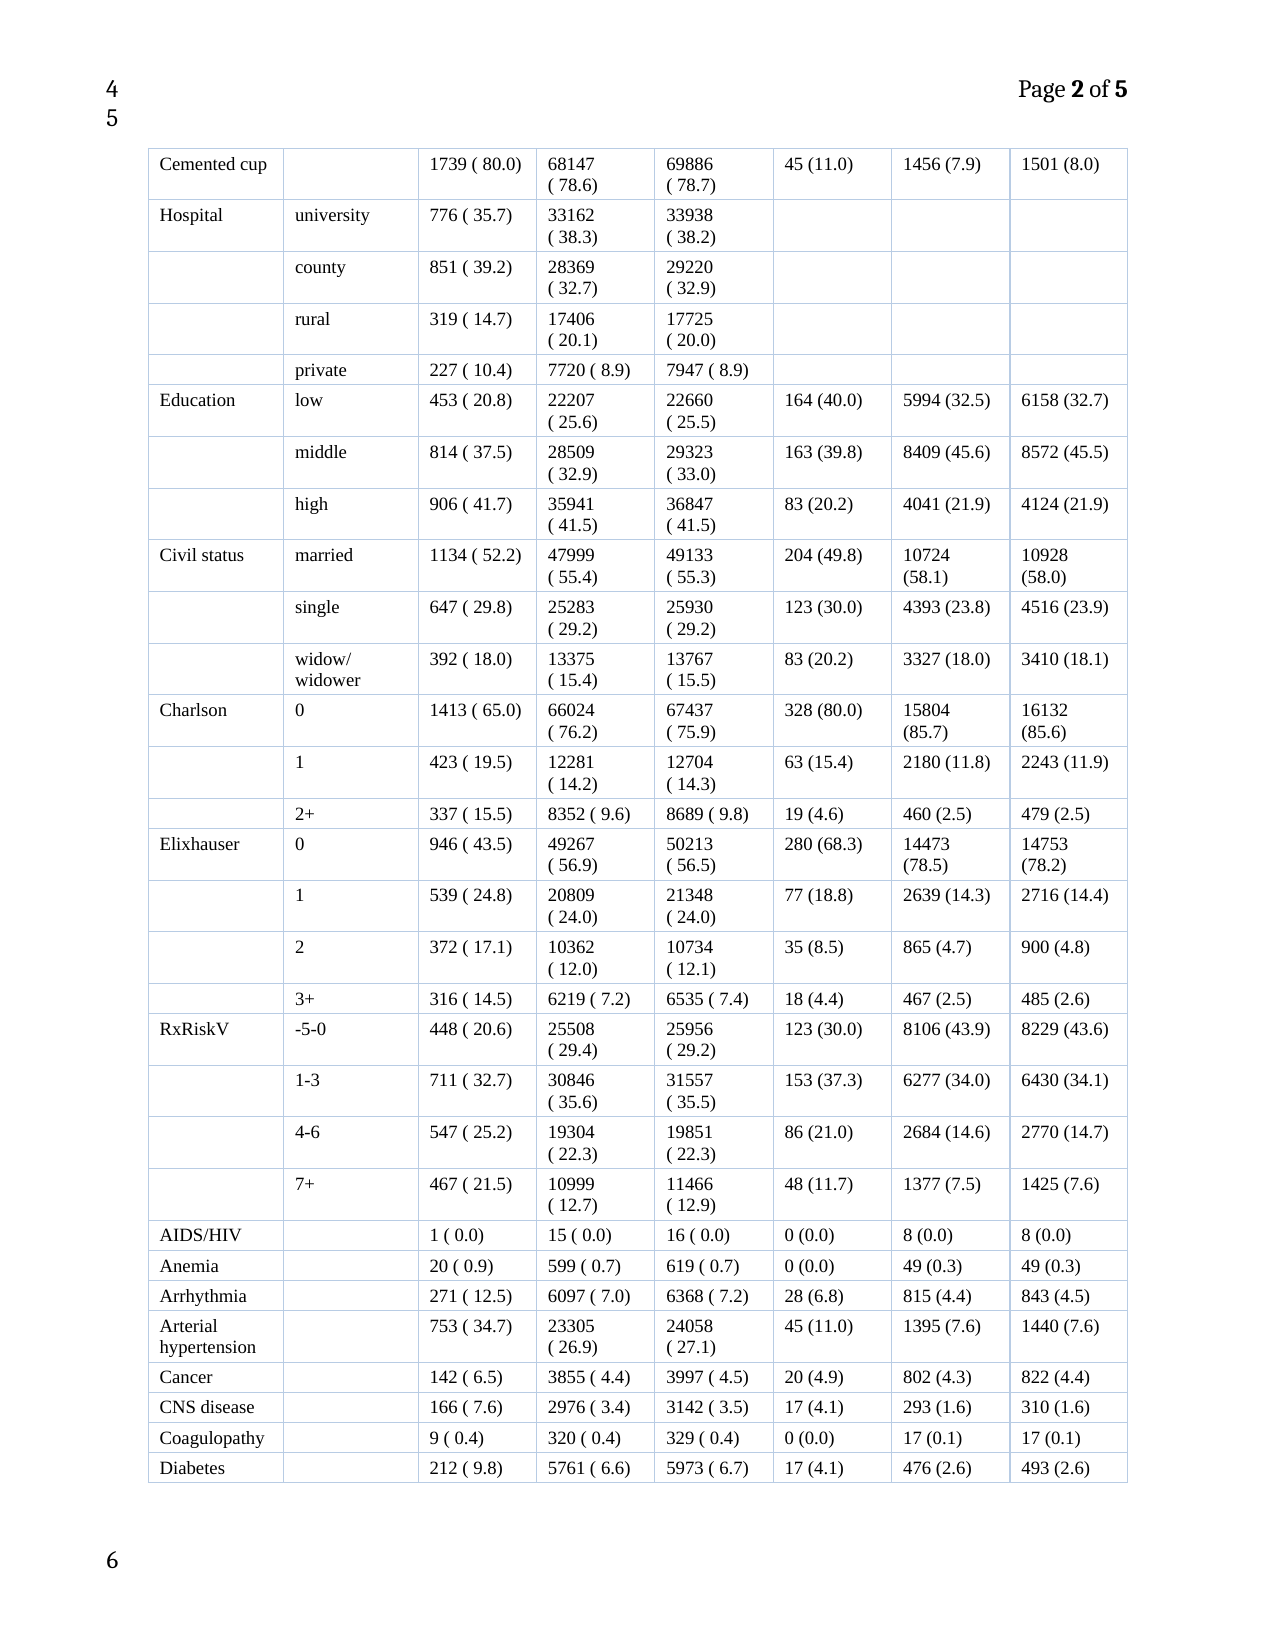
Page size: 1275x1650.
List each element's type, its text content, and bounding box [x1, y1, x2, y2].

table_cell 329 ( 0.4) [655, 1423, 773, 1452]
table_cell middle [284, 437, 418, 488]
table_cell 63 (15.4) [774, 747, 891, 798]
table_cell 0 [284, 829, 418, 879]
table_cell 86 (21.0) [774, 1117, 891, 1168]
table_cell 815 (4.4) [892, 1281, 1009, 1310]
table_cell 49267 ( 56.9) [537, 829, 654, 879]
table_cell 467 ( 21.5) [419, 1169, 536, 1219]
table_cell [284, 1423, 418, 1452]
table_cell 1425 (7.6) [1011, 1169, 1127, 1219]
table_cell [892, 355, 1009, 384]
table_cell 163 (39.8) [774, 437, 891, 488]
table_cell [892, 304, 1009, 354]
table_cell -5-0 [284, 1014, 418, 1064]
table_cell 66024 ( 76.2) [537, 695, 654, 746]
table_cell [284, 1363, 418, 1392]
table_cell 49133 ( 55.3) [655, 540, 773, 591]
table_cell 15 ( 0.0) [537, 1221, 654, 1250]
table_cell Charlson [149, 695, 283, 746]
table_cell 12281 ( 14.2) [537, 747, 654, 798]
table_cell 8572 (45.5) [1011, 437, 1127, 488]
table_cell 1134 ( 52.2) [419, 540, 536, 591]
table_cell 33162 ( 38.3) [537, 200, 654, 251]
table_cell [284, 1311, 418, 1362]
table_cell 619 ( 0.7) [655, 1251, 773, 1280]
table_cell 28369 ( 32.7) [537, 252, 654, 303]
table_cell 8689 ( 9.8) [655, 799, 773, 828]
table_cell 7947 ( 8.9) [655, 355, 773, 384]
table_cell 14473 (78.5) [892, 829, 1009, 879]
table_cell 337 ( 15.5) [419, 799, 536, 828]
table_cell 3410 (18.1) [1011, 644, 1127, 694]
table_cell Coagulopathy [149, 1423, 283, 1452]
table_cell 227 ( 10.4) [419, 355, 536, 384]
table_cell 8409 (45.6) [892, 437, 1009, 488]
table_cell low [284, 385, 418, 436]
table_cell 20 ( 0.9) [419, 1251, 536, 1280]
table_cell 10999 ( 12.7) [537, 1169, 654, 1219]
table_cell 13767 ( 15.5) [655, 644, 773, 694]
table_cell 1 ( 0.0) [419, 1221, 536, 1250]
table_cell 29323 ( 33.0) [655, 437, 773, 488]
table_cell [774, 355, 891, 384]
table_cell 47999 ( 55.4) [537, 540, 654, 591]
table_cell 10724 (58.1) [892, 540, 1009, 591]
table_cell 17725 ( 20.0) [655, 304, 773, 354]
table_cell 2243 (11.9) [1011, 747, 1127, 798]
table_cell 0 (0.0) [774, 1423, 891, 1452]
table_cell [149, 1117, 283, 1168]
table_cell 271 ( 12.5) [419, 1281, 536, 1310]
table_cell rural [284, 304, 418, 354]
table_cell Anemia [149, 1251, 283, 1280]
table_cell Hospital [149, 200, 283, 251]
table_cell 1377 (7.5) [892, 1169, 1009, 1219]
table_cell 485 (2.6) [1011, 984, 1127, 1013]
table_cell 319 ( 14.7) [419, 304, 536, 354]
table_cell 49 (0.3) [892, 1251, 1009, 1280]
table_cell 22207 ( 25.6) [537, 385, 654, 436]
table_cell 164 (40.0) [774, 385, 891, 436]
table_cell [149, 592, 283, 643]
table_cell [1011, 252, 1127, 303]
table_cell 1395 (7.6) [892, 1311, 1009, 1362]
table_cell 24058 ( 27.1) [655, 1311, 773, 1362]
table_cell 423 ( 19.5) [419, 747, 536, 798]
table_cell 753 ( 34.7) [419, 1311, 536, 1362]
table_cell 10928 (58.0) [1011, 540, 1127, 591]
table_cell 900 (4.8) [1011, 932, 1127, 983]
table_cell 316 ( 14.5) [419, 984, 536, 1013]
table_cell 25956 ( 29.2) [655, 1014, 773, 1064]
table_cell 25508 ( 29.4) [537, 1014, 654, 1064]
table_cell [1011, 200, 1127, 251]
table_cell 479 (2.5) [1011, 799, 1127, 828]
table_cell 467 (2.5) [892, 984, 1009, 1013]
table_cell Education [149, 385, 283, 436]
table_cell 17406 ( 20.1) [537, 304, 654, 354]
table_cell 16132 (85.6) [1011, 695, 1127, 746]
table_cell 5761 ( 6.6) [537, 1453, 654, 1482]
table_cell 776 ( 35.7) [419, 200, 536, 251]
table_cell 5973 ( 6.7) [655, 1453, 773, 1482]
table_cell 2+ [284, 799, 418, 828]
table_cell RxRiskV [149, 1014, 283, 1064]
table_cell 3997 ( 4.5) [655, 1363, 773, 1392]
table_cell 1413 ( 65.0) [419, 695, 536, 746]
table_cell 2 [284, 932, 418, 983]
table_cell 212 ( 9.8) [419, 1453, 536, 1482]
table_cell 3+ [284, 984, 418, 1013]
table_cell 4124 (21.9) [1011, 489, 1127, 539]
table_cell 293 (1.6) [892, 1393, 1009, 1422]
table_cell Cemented cup [149, 149, 283, 199]
table_cell 7720 ( 8.9) [537, 355, 654, 384]
table_cell 539 ( 24.8) [419, 881, 536, 931]
table_cell [149, 355, 283, 384]
table_cell 2180 (11.8) [892, 747, 1009, 798]
table_cell 280 (68.3) [774, 829, 891, 879]
table_cell 77 (18.8) [774, 881, 891, 931]
table_cell Elixhauser [149, 829, 283, 879]
table_cell 142 ( 6.5) [419, 1363, 536, 1392]
table_cell [774, 304, 891, 354]
table_cell [149, 984, 283, 1013]
table_cell 15804 (85.7) [892, 695, 1009, 746]
table_cell [284, 1281, 418, 1310]
table_cell 822 (4.4) [1011, 1363, 1127, 1392]
table_cell 17 (0.1) [892, 1423, 1009, 1452]
table_cell Arrhythmia [149, 1281, 283, 1310]
table_cell 8229 (43.6) [1011, 1014, 1127, 1064]
table_cell 453 ( 20.8) [419, 385, 536, 436]
table_cell 320 ( 0.4) [537, 1423, 654, 1452]
table_cell 0 [284, 695, 418, 746]
table_cell 1456 (7.9) [892, 149, 1009, 199]
table_cell Arterial hypertension [149, 1311, 283, 1362]
table_cell 31557 ( 35.5) [655, 1066, 773, 1116]
table_cell 3855 ( 4.4) [537, 1363, 654, 1392]
table_cell 711 ( 32.7) [419, 1066, 536, 1116]
table_cell high [284, 489, 418, 539]
table_cell 493 (2.6) [1011, 1453, 1127, 1482]
table_cell 8 (0.0) [1011, 1221, 1127, 1250]
table_cell [149, 304, 283, 354]
table_cell [892, 200, 1009, 251]
table_cell 2684 (14.6) [892, 1117, 1009, 1168]
table_cell 67437 ( 75.9) [655, 695, 773, 746]
table_cell [892, 252, 1009, 303]
table_cell 20809 ( 24.0) [537, 881, 654, 931]
table_cell 6158 (32.7) [1011, 385, 1127, 436]
table_cell 6277 (34.0) [892, 1066, 1009, 1116]
table_cell [284, 1251, 418, 1280]
table_cell 8352 ( 9.6) [537, 799, 654, 828]
table_cell [149, 489, 283, 539]
table_cell 123 (30.0) [774, 592, 891, 643]
table_cell 23305 ( 26.9) [537, 1311, 654, 1362]
table_cell 68147 ( 78.6) [537, 149, 654, 199]
table_cell 83 (20.2) [774, 644, 891, 694]
table_cell 35 (8.5) [774, 932, 891, 983]
table_cell 166 ( 7.6) [419, 1393, 536, 1422]
table_cell 25283 ( 29.2) [537, 592, 654, 643]
table_cell Cancer [149, 1363, 283, 1392]
table_cell 18 (4.4) [774, 984, 891, 1013]
table_cell married [284, 540, 418, 591]
table_cell 153 (37.3) [774, 1066, 891, 1116]
table_cell 9 ( 0.4) [419, 1423, 536, 1452]
table_cell 310 (1.6) [1011, 1393, 1127, 1422]
table_cell 1 [284, 881, 418, 931]
table_cell 865 (4.7) [892, 932, 1009, 983]
table_cell 123 (30.0) [774, 1014, 891, 1064]
table_cell 599 ( 0.7) [537, 1251, 654, 1280]
table_cell [149, 1169, 283, 1219]
table_cell 17 (4.1) [774, 1393, 891, 1422]
table_cell 851 ( 39.2) [419, 252, 536, 303]
table_cell 0 (0.0) [774, 1251, 891, 1280]
table_cell 6368 ( 7.2) [655, 1281, 773, 1310]
table_cell 814 ( 37.5) [419, 437, 536, 488]
table_cell single [284, 592, 418, 643]
table_cell [1011, 304, 1127, 354]
table_cell 12704 ( 14.3) [655, 747, 773, 798]
table_cell 4041 (21.9) [892, 489, 1009, 539]
table_cell 8 (0.0) [892, 1221, 1009, 1250]
table_cell [149, 437, 283, 488]
table_cell 29220 ( 32.9) [655, 252, 773, 303]
table_cell 476 (2.6) [892, 1453, 1009, 1482]
table_cell 2639 (14.3) [892, 881, 1009, 931]
table_cell [284, 1393, 418, 1422]
table_cell 10734 ( 12.1) [655, 932, 773, 983]
table_cell [284, 1453, 418, 1482]
table_cell 8106 (43.9) [892, 1014, 1009, 1064]
table_cell university [284, 200, 418, 251]
table_cell 69886 ( 78.7) [655, 149, 773, 199]
table_cell 4516 (23.9) [1011, 592, 1127, 643]
table_cell [149, 1066, 283, 1116]
table_cell 13375 ( 15.4) [537, 644, 654, 694]
table_cell 6097 ( 7.0) [537, 1281, 654, 1310]
table_cell 906 ( 41.7) [419, 489, 536, 539]
table_cell 6219 ( 7.2) [537, 984, 654, 1013]
table_cell 4-6 [284, 1117, 418, 1168]
table_cell 2770 (14.7) [1011, 1117, 1127, 1168]
table_cell [774, 200, 891, 251]
table_cell 946 ( 43.5) [419, 829, 536, 879]
table_cell [149, 644, 283, 694]
table_cell 460 (2.5) [892, 799, 1009, 828]
table_cell 36847 ( 41.5) [655, 489, 773, 539]
table_cell [284, 149, 418, 199]
table_cell 49 (0.3) [1011, 1251, 1127, 1280]
table_cell 1-3 [284, 1066, 418, 1116]
table_cell 28509 ( 32.9) [537, 437, 654, 488]
table_cell 547 ( 25.2) [419, 1117, 536, 1168]
table_cell 14753 (78.2) [1011, 829, 1127, 879]
table_cell 204 (49.8) [774, 540, 891, 591]
table_cell 1 [284, 747, 418, 798]
table_cell 25930 ( 29.2) [655, 592, 773, 643]
table_cell Civil status [149, 540, 283, 591]
table_cell [149, 932, 283, 983]
table_cell 11466 ( 12.9) [655, 1169, 773, 1219]
table_cell 843 (4.5) [1011, 1281, 1127, 1310]
table_cell [1011, 355, 1127, 384]
table_cell 30846 ( 35.6) [537, 1066, 654, 1116]
table_cell 22660 ( 25.5) [655, 385, 773, 436]
table_cell 83 (20.2) [774, 489, 891, 539]
table_cell 10362 ( 12.0) [537, 932, 654, 983]
table_cell 45 (11.0) [774, 149, 891, 199]
table_cell 392 ( 18.0) [419, 644, 536, 694]
table_cell 17 (0.1) [1011, 1423, 1127, 1452]
table_cell private [284, 355, 418, 384]
table_cell 35941 ( 41.5) [537, 489, 654, 539]
table_cell 1739 ( 80.0) [419, 149, 536, 199]
table_cell 7+ [284, 1169, 418, 1219]
table_cell 4393 (23.8) [892, 592, 1009, 643]
table_cell 48 (11.7) [774, 1169, 891, 1219]
table_cell 1440 (7.6) [1011, 1311, 1127, 1362]
table_cell CNS disease [149, 1393, 283, 1422]
table_cell 2976 ( 3.4) [537, 1393, 654, 1422]
table_cell 6535 ( 7.4) [655, 984, 773, 1013]
table_cell [149, 252, 283, 303]
table_cell Diabetes [149, 1453, 283, 1482]
table_cell 3142 ( 3.5) [655, 1393, 773, 1422]
table_cell 328 (80.0) [774, 695, 891, 746]
table_cell 20 (4.9) [774, 1363, 891, 1392]
table_cell 647 ( 29.8) [419, 592, 536, 643]
table_cell 19851 ( 22.3) [655, 1117, 773, 1168]
table_cell 6430 (34.1) [1011, 1066, 1127, 1116]
table_cell county [284, 252, 418, 303]
table_cell [149, 747, 283, 798]
table_cell widow/widower [284, 644, 418, 694]
table_cell 16 ( 0.0) [655, 1221, 773, 1250]
table_cell 17 (4.1) [774, 1453, 891, 1482]
table_cell [149, 881, 283, 931]
table_cell 19 (4.6) [774, 799, 891, 828]
table_cell 33938 ( 38.2) [655, 200, 773, 251]
table_cell 19304 ( 22.3) [537, 1117, 654, 1168]
table_cell [774, 252, 891, 303]
table_cell 372 ( 17.1) [419, 932, 536, 983]
table_cell 50213 ( 56.5) [655, 829, 773, 879]
table_cell 45 (11.0) [774, 1311, 891, 1362]
table_cell 3327 (18.0) [892, 644, 1009, 694]
table_cell 5994 (32.5) [892, 385, 1009, 436]
table_cell 0 (0.0) [774, 1221, 891, 1250]
table_cell 448 ( 20.6) [419, 1014, 536, 1064]
table_cell 28 (6.8) [774, 1281, 891, 1310]
table_cell AIDS/HIV [149, 1221, 283, 1250]
table_cell 21348 ( 24.0) [655, 881, 773, 931]
table_cell [284, 1221, 418, 1250]
table_cell 1501 (8.0) [1011, 149, 1127, 199]
table_cell 802 (4.3) [892, 1363, 1009, 1392]
table_cell [149, 799, 283, 828]
table_cell 2716 (14.4) [1011, 881, 1127, 931]
